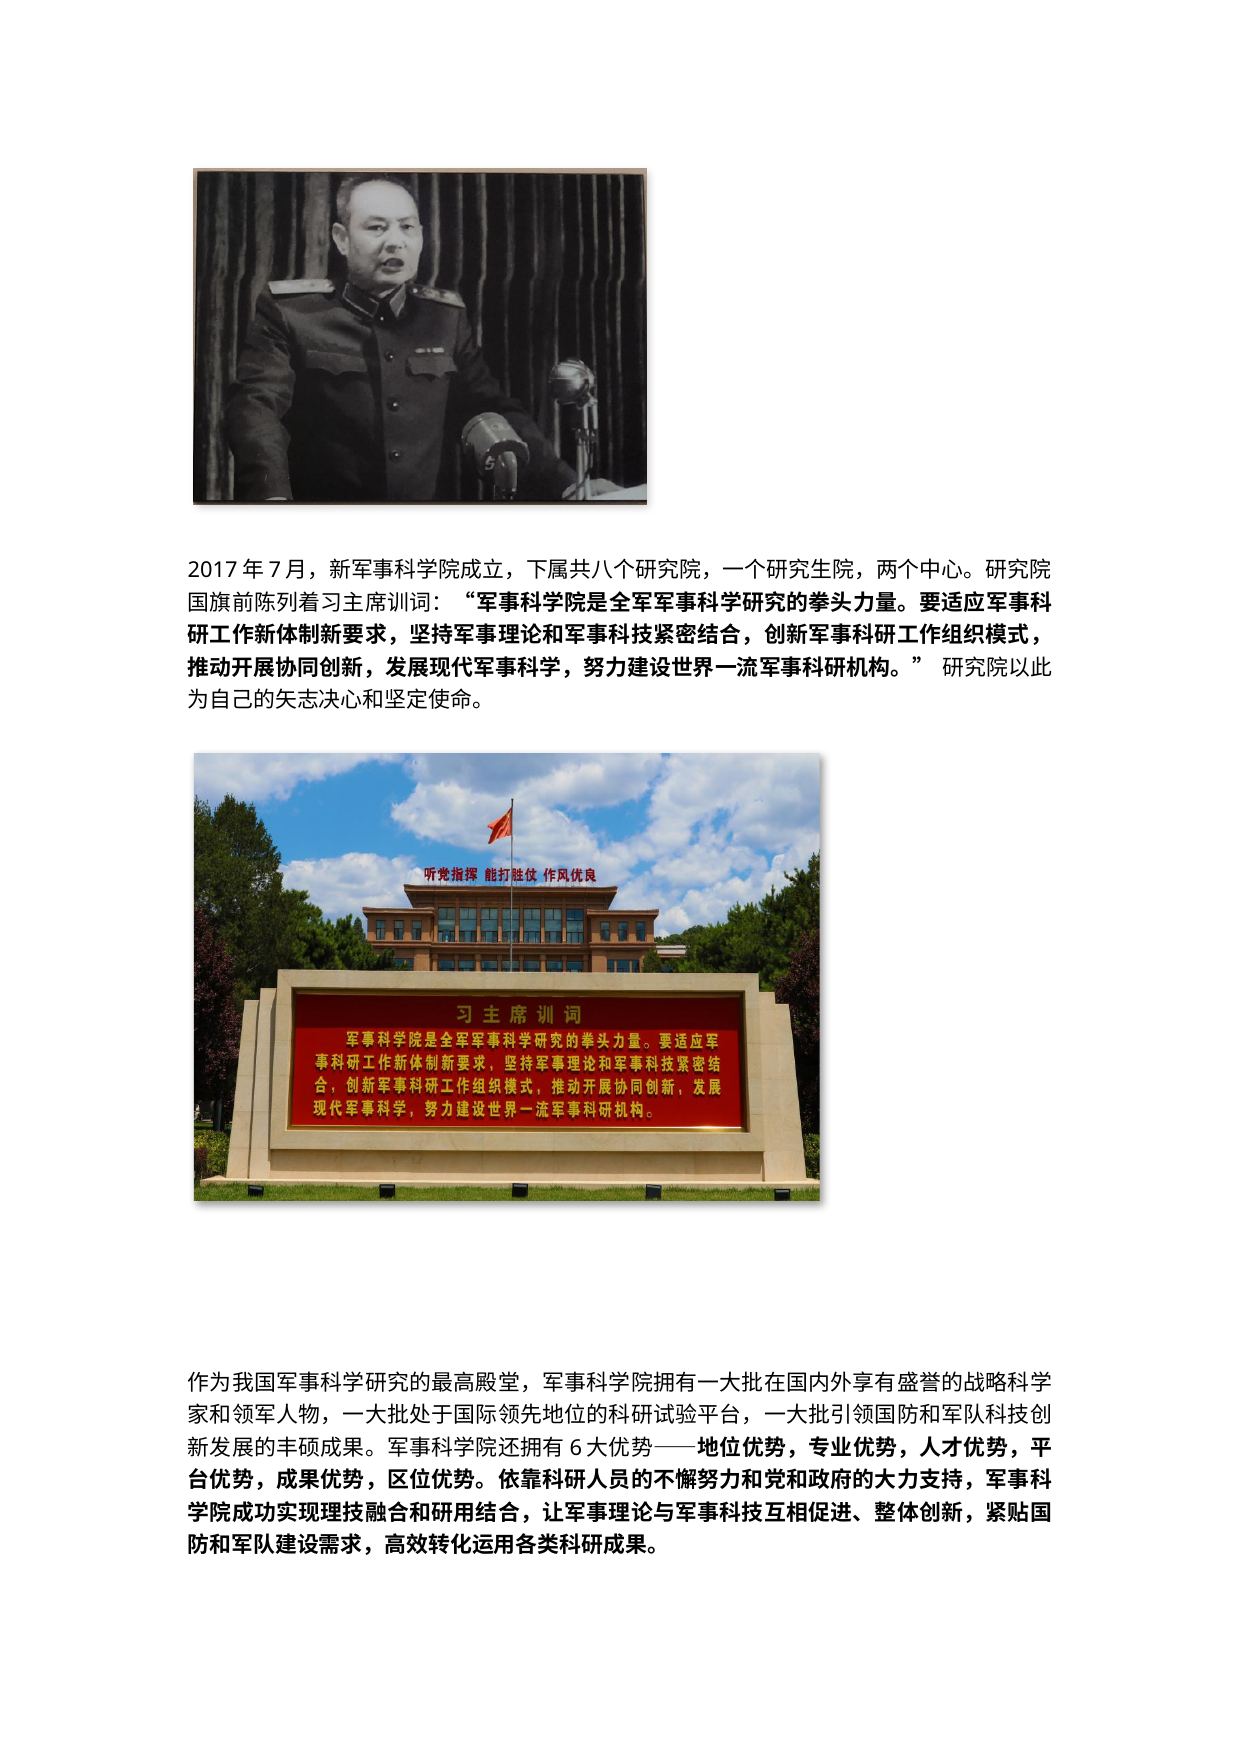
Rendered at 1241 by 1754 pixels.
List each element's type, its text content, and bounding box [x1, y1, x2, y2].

text 作为我国军事科学研究的最高殿堂，军事科学院拥有一大批在国内外享有盛誉的战略科学家和领军人物，一大批处于国际领先地位的科研试验平台，一大批引领国防和军队科技创新发展的丰硕成果。军事科学院还拥有6大优势——地位优势，专业优势，人才优势，平台优势，成果优势，区位优势。依靠科研人员的不懈努力和党和政府的大力支持，军事科学院成功实现理技融合和研用结合，让军事理论与军事科技互相促进、整体创新，紧贴国防和军队建设需求，高效转化运用各类科研成果。 [187, 1364, 1053, 1559]
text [187, 162, 1053, 552]
picture [193, 753, 820, 1201]
text 2017年7月，新军事科学院成立，下属共八个研究院，一个研究生院，两个中心。研究院国旗前陈列着习主席训词：“军事科学院是全军军事科学研究的拳头力量。要适应军事科研工作新体制新要求，坚持军事理论和军事科技紧密结合，创新军事科研工作组织模式，推动开展协同创新，发展现代军事科学，努力建设世界一流军事科研机构。” 研究院以此为自己的矢志决心和坚定使命。 [187, 552, 1053, 714]
picture [193, 168, 647, 505]
